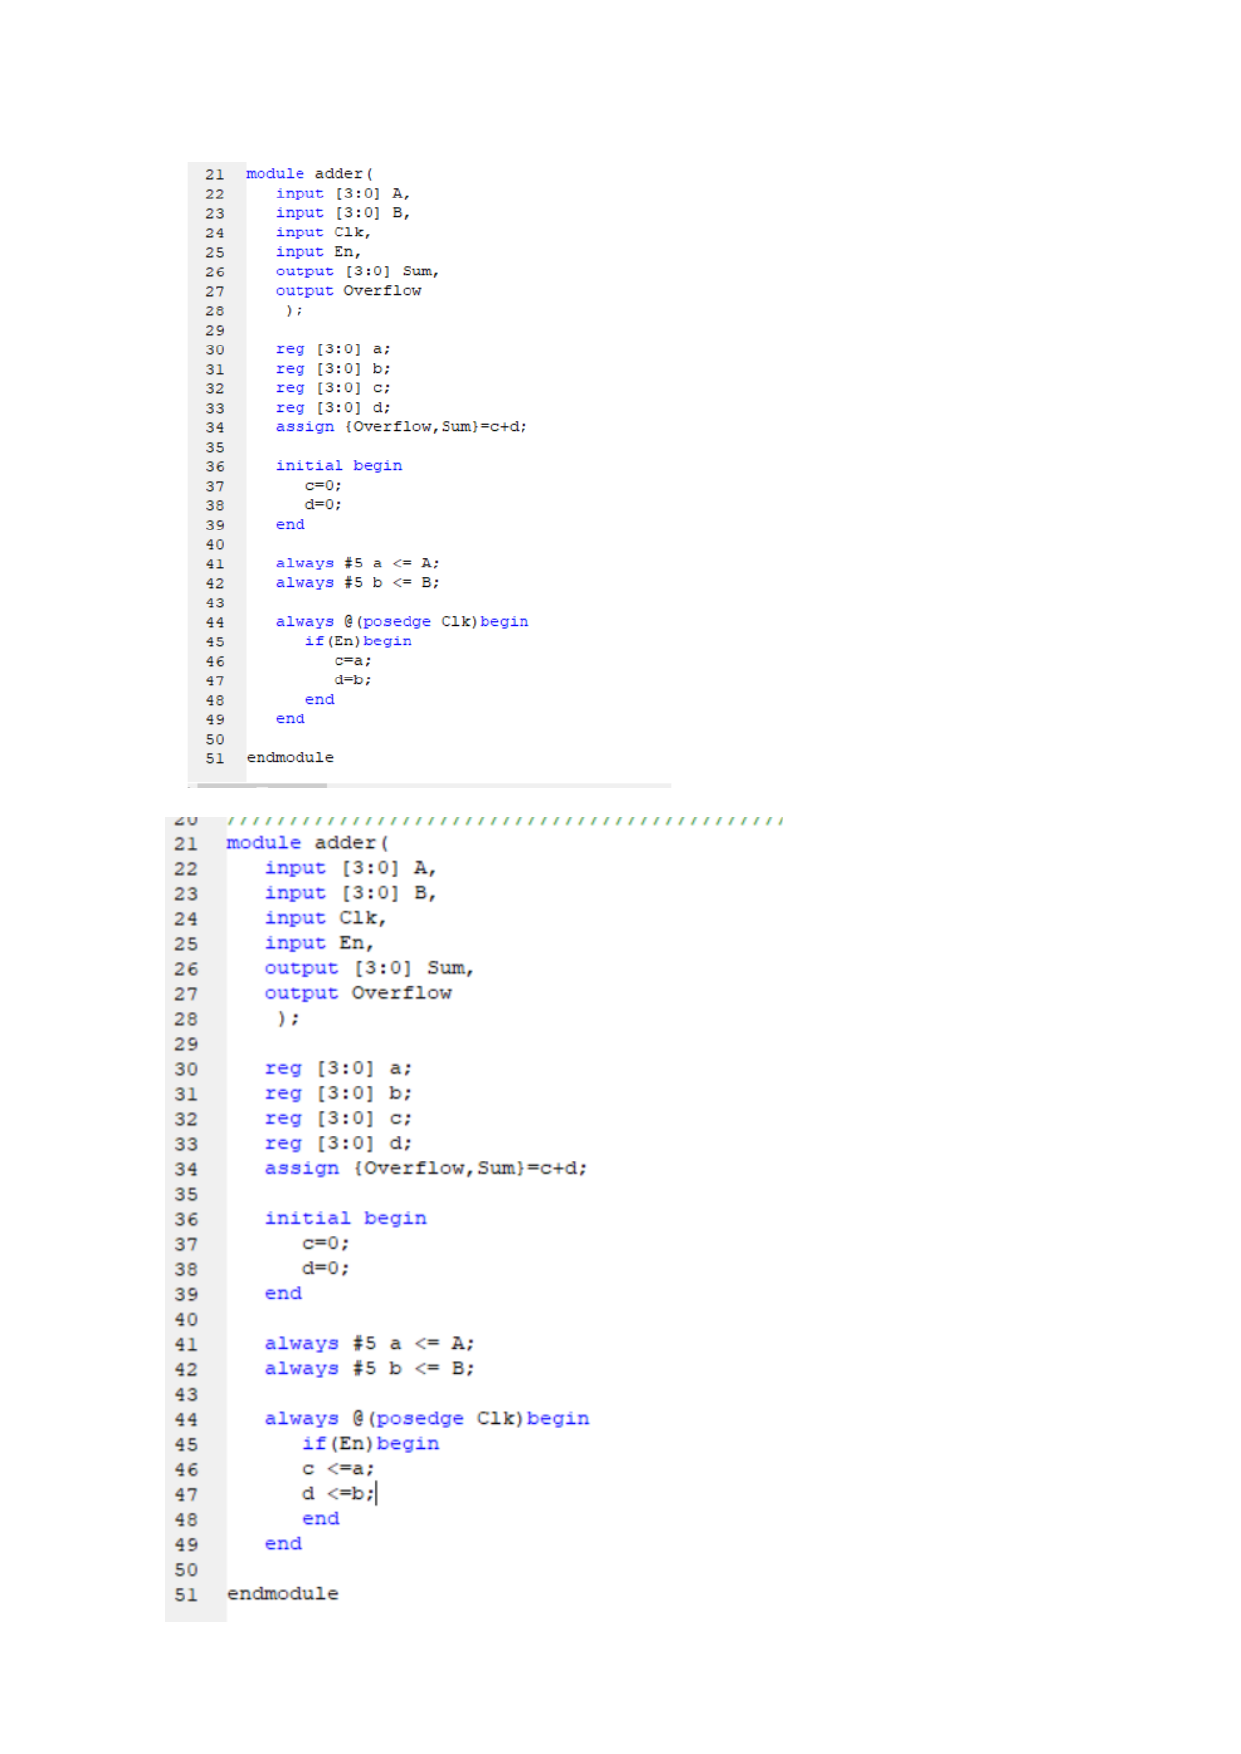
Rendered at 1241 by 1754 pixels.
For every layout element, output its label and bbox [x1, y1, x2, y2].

picture [165, 817, 783, 1622]
picture [187, 162, 672, 788]
